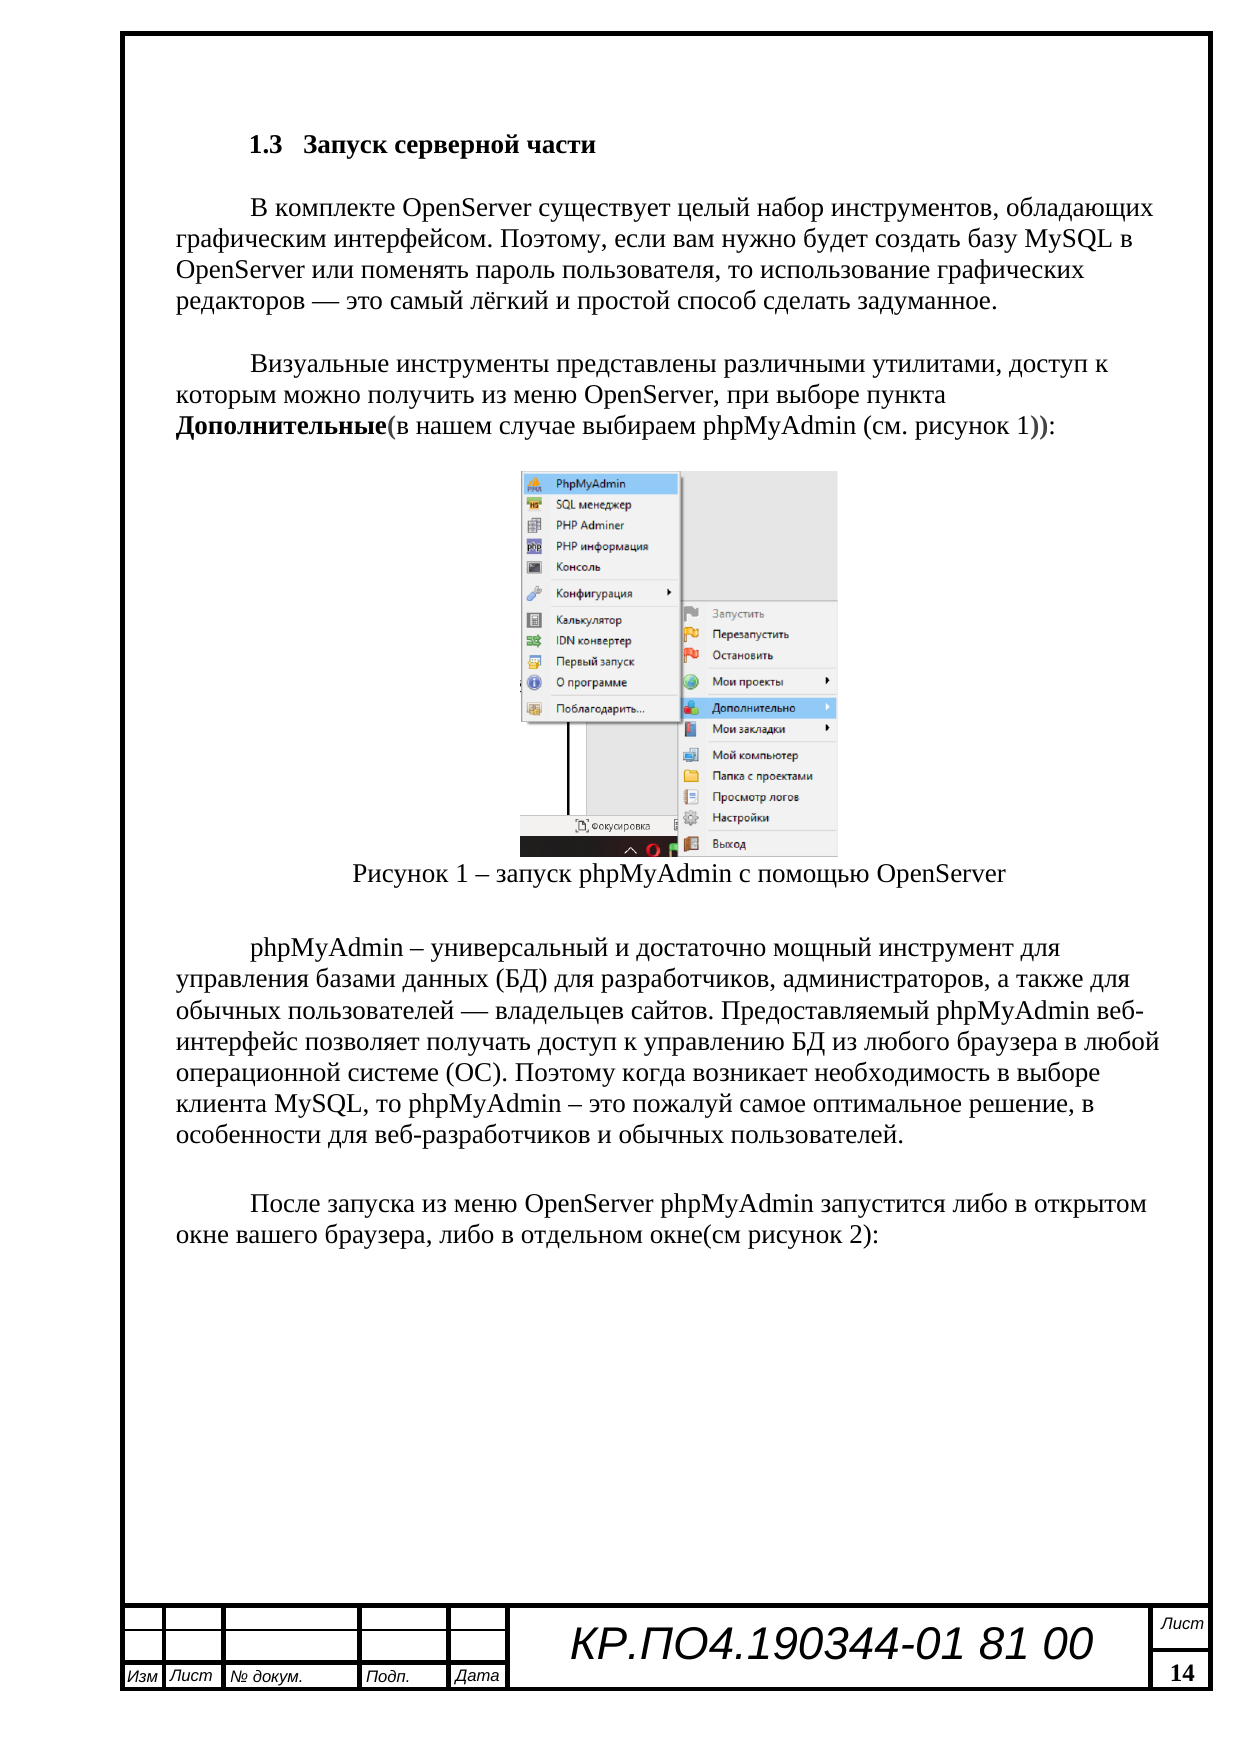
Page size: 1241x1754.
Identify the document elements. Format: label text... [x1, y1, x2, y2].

table_cell [226, 1631, 357, 1660]
table_cell [226, 1608, 357, 1628]
table_cell Лист [166, 1665, 221, 1687]
table_cell [166, 1631, 221, 1660]
picture [520, 471, 838, 857]
table_cell 14 [1153, 1652, 1208, 1687]
table_cell [451, 1631, 505, 1660]
table_cell Лист [1153, 1608, 1208, 1648]
table_cell [125, 1631, 162, 1660]
table_cell Дата [451, 1665, 505, 1687]
table_cell № докум. [226, 1665, 357, 1687]
table_cell [451, 1608, 505, 1628]
table_cell [362, 1631, 446, 1660]
table_cell [362, 1608, 446, 1628]
table_cell [125, 1608, 162, 1628]
table_cell КР.ПО4.190344-01 81 00 [510, 1608, 1148, 1687]
table_cell [166, 1608, 221, 1628]
table_header 1.3 Запуск серверной части В комплекте OpenServer существует целый набор инструментов, обладающих графическим интерфейсом. Поэтому, если вам нужно будет создать базу MySQL в OpenServer или поменять пароль пользователя, то использование графических редакторов — это самый лёгкий и простой способ сделать задуманное. Визуальные инструменты представлены различными утилитами, доступ к которым можно получить из меню OpenServer, при выборе пункта Дополнительные(в нашем случае выбираем phpMyAdmin (см. рисунок 1)): Рисунок 1 – запуск phpMyAdmin с помощью OpenServer phpMyAdmin – универсальный и достаточно мощный инструмент для управления базами данных (БД) для разработчиков, администраторов, а также для обычных пользователей — владельцев сайтов. Предоставляемый phpMyAdmin веб-интерфейс позволяет получать доступ к управлению БД из любого браузера в любой операционной системе (ОС). Поэтому когда возникает необходимость в выборе клиента MySQL, то phpMyAdmin – это пожалуй самое оптимальное решение, в особенности для веб-разработчиков и обычных пользователей. После запуска из меню OpenServer phpMyAdmin запустится либо в открытом окне вашего браузера, либо в отдельном окне(см рисунок 2): [125, 36, 1208, 1603]
table_cell Изм [125, 1665, 162, 1687]
table_cell Подп. [362, 1665, 446, 1687]
